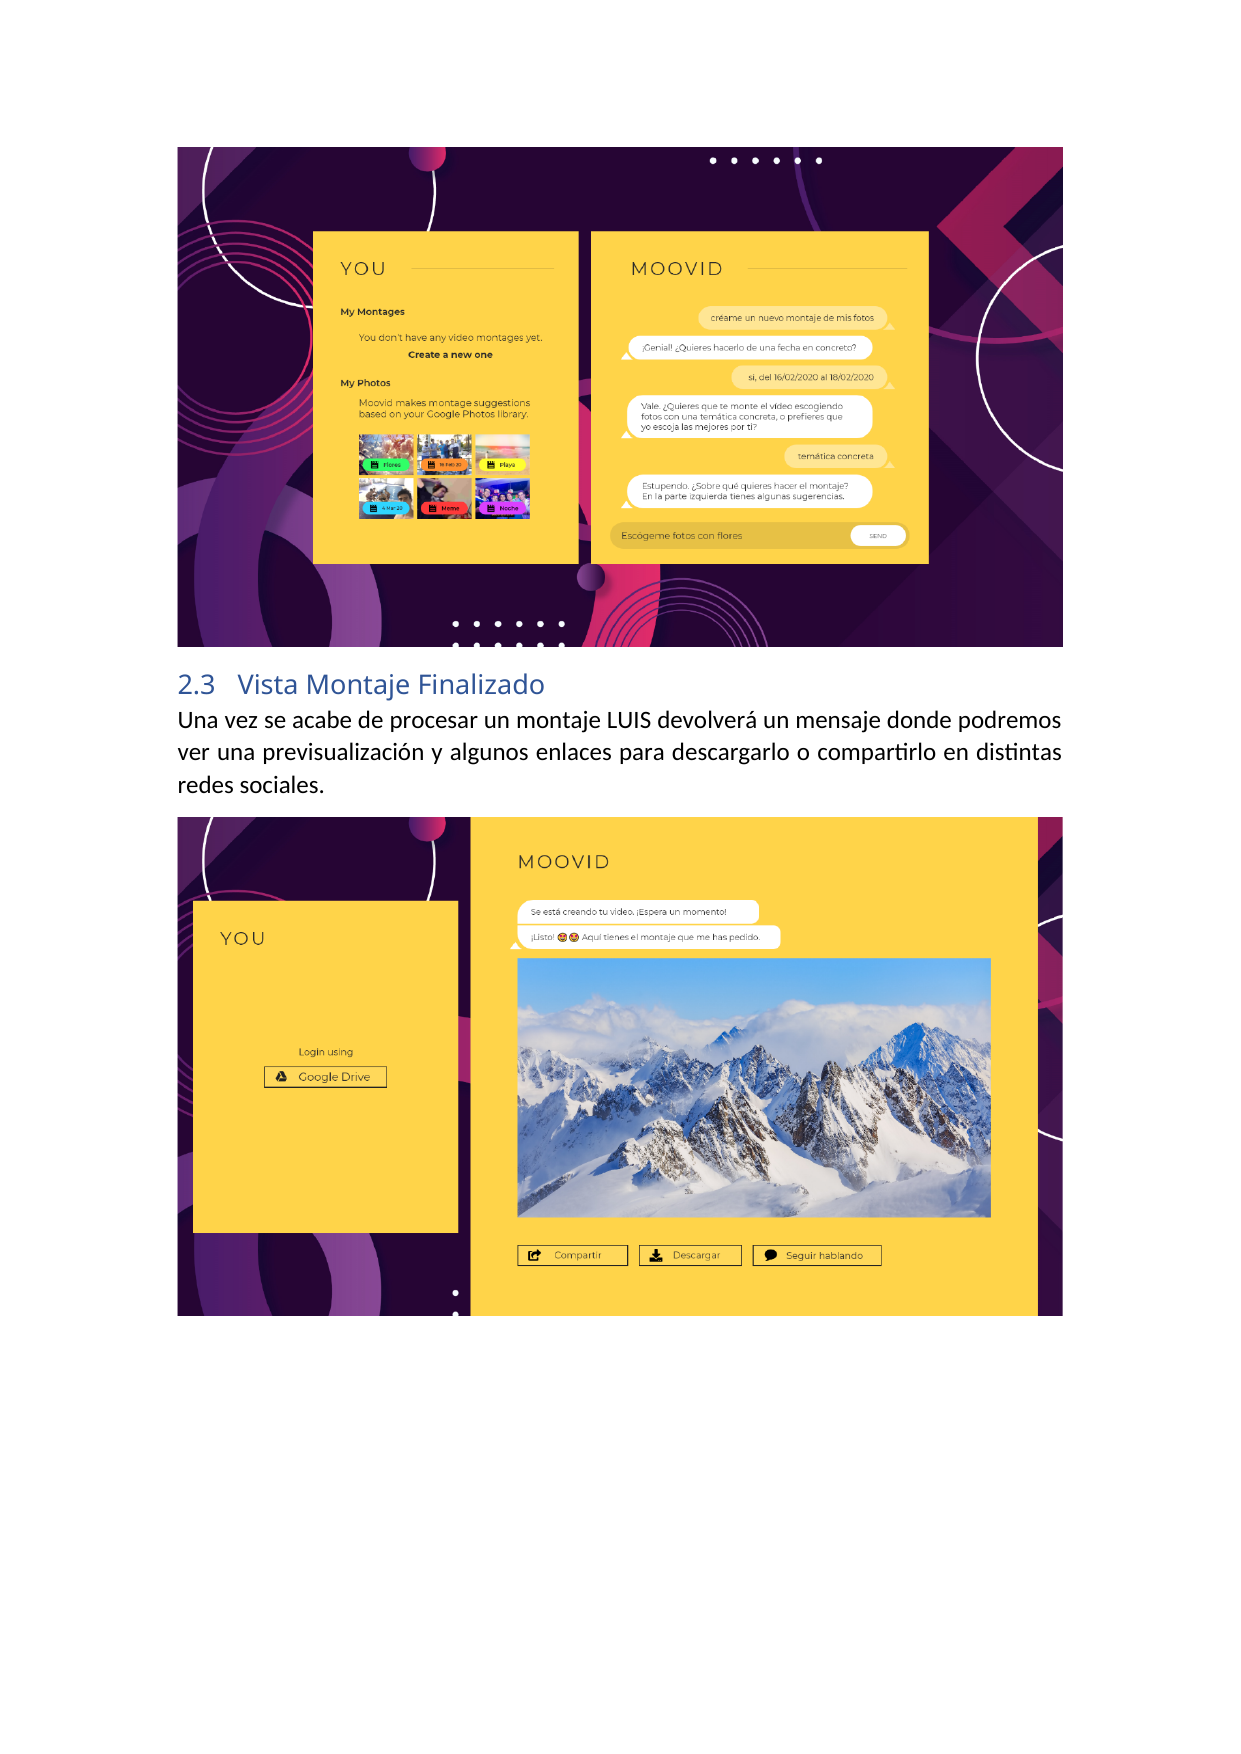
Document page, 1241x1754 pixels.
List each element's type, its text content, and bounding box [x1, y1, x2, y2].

picture [177, 817, 1063, 1316]
picture [177, 147, 1063, 647]
subtitle Vista Montaje Finalizado [177, 665, 1063, 702]
text Una vez se acabe de procesar un montaje LUIS devolverá un mensaje donde podremos ver una previsualización y algunos enlaces para descargarlo o compartirlo en distintas redes sociales. [177, 704, 1063, 799]
